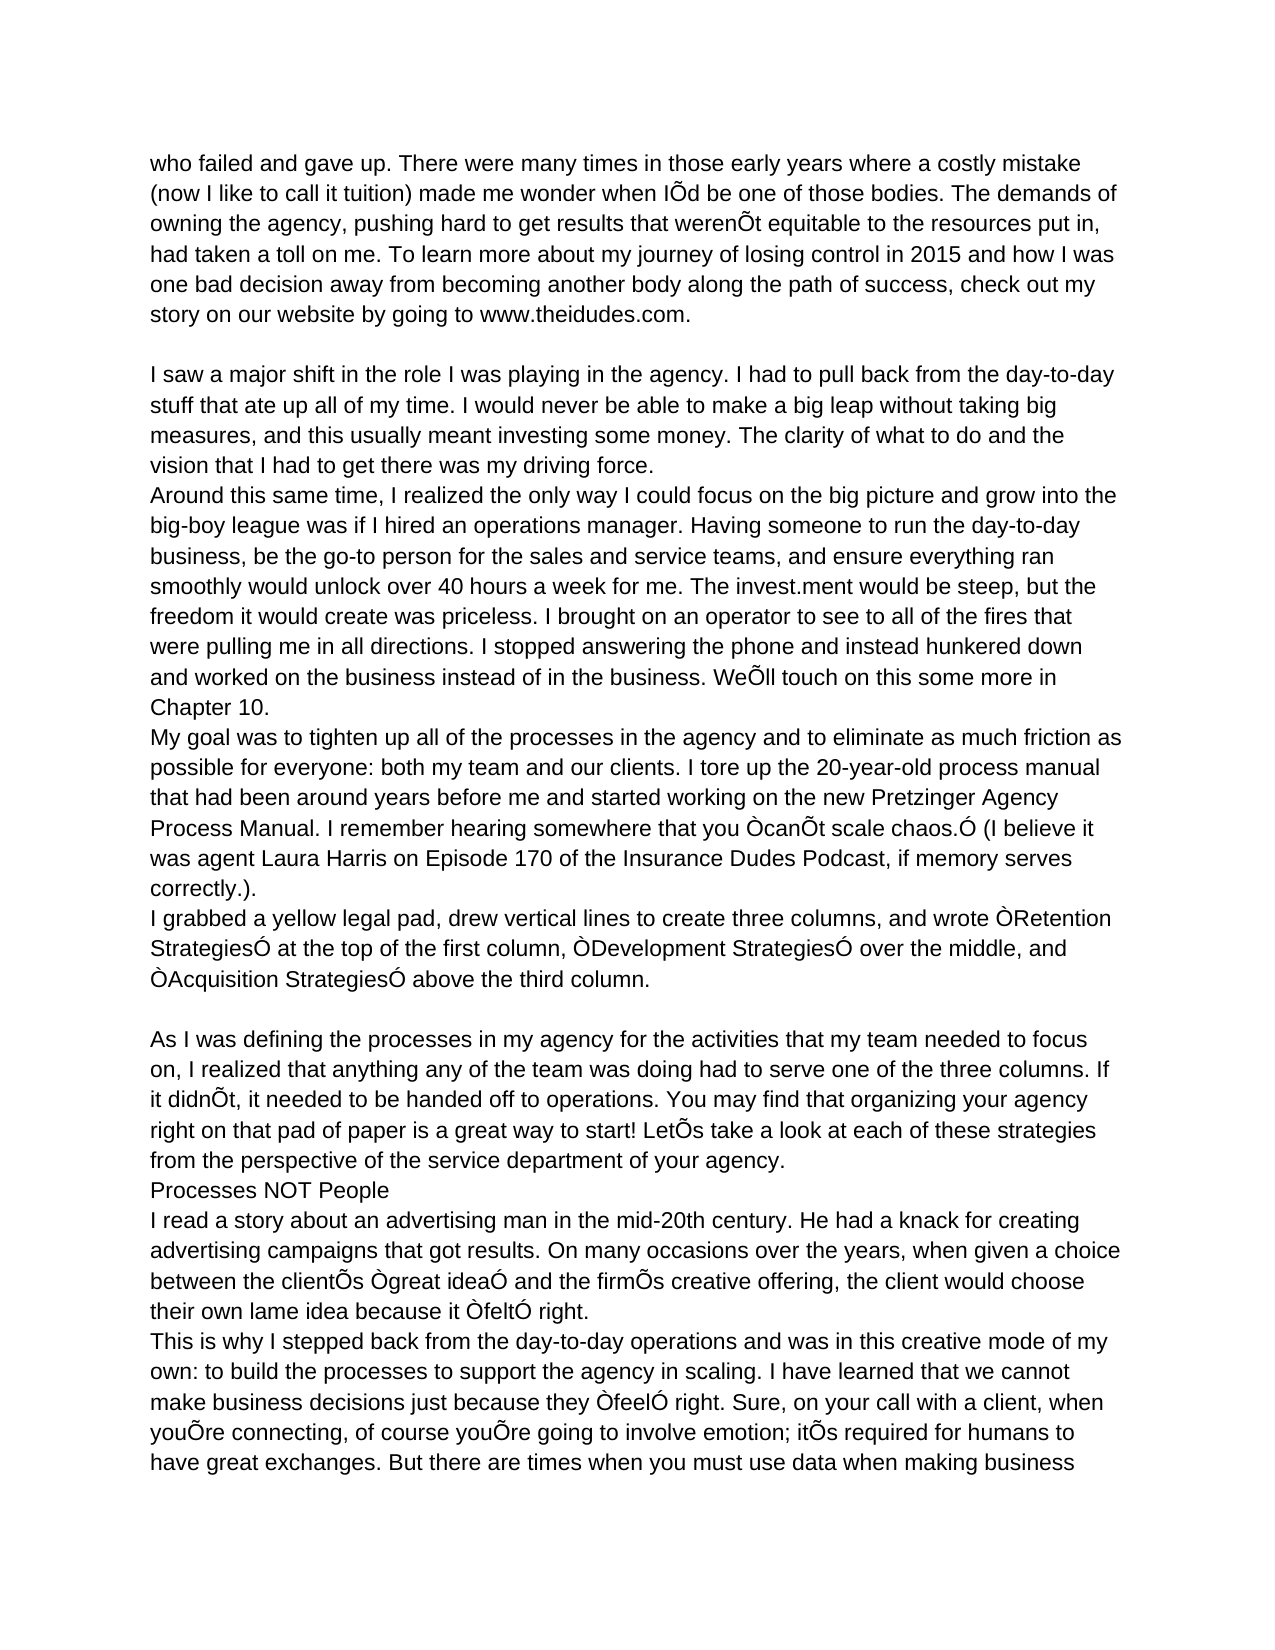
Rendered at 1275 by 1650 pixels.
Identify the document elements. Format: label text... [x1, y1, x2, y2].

text I read a story about an advertising man in the mid-20th century. He had a knack for creating advertising campaigns that got results. On many occasions over the years, when given a choice between the clientÕs Ògreat ideaÓ and the firmÕs creative offering, the client would choose their own lame idea because it ÒfeltÓ right. [150, 1207, 1125, 1324]
text Around this same time, I realized the only way I could focus on the big picture and grow into the big-boy league was if I hired an operations manager. Having someone to run the day-to-day business, be the go-to person for the sales and service teams, and ensure everything ran smoothly would unlock over 40 hours a week for me. The invest.ment would be steep, but the freedom it would create was priceless. I brought on an operator to see to all of the fires that were pulling me in all directions. I stopped answering the phone and instead hunkered down and worked on the business instead of in the business. WeÕll touch on this some more in Chapter 10. [150, 482, 1125, 720]
text My goal was to tighten up all of the processes in the agency and to eliminate as much friction as possible for everyone: both my team and our clients. I tore up the 20-year-old process manual that had been around years before me and started working on the new Pretzinger Agency Process Manual. I remember hearing somewhere that you ÒcanÕt scale chaos.Ó (I believe it was agent Laura Harris on Episode 170 of the Insurance Dudes Podcast, if memory serves correctly.). [150, 724, 1125, 901]
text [150, 150, 1125, 327]
text As I was defining the processes in my agency for the activities that my team needed to focus on, I realized that anything any of the team was doing had to serve one of the three columns. If it didnÕt, it needed to be handed off to operations. You may find that organizing your agency right on that pad of paper is a great way to start! LetÕs take a look at each of these strategies from the perspective of the service department of your agency. [150, 1026, 1125, 1173]
text Processes NOT People [150, 1177, 1125, 1203]
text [150, 1328, 1125, 1475]
text I grabbed a yellow legal pad, drew vertical lines to create three columns, and wrote ÒRetention StrategiesÓ at the top of the first column, ÒDevelopment StrategiesÓ over the middle, and ÒAcquisition StrategiesÓ above the third column. [150, 905, 1125, 992]
text I saw a major shift in the role I was playing in the agency. I had to pull back from the day-to-day stuff that ate up all of my time. I would never be able to make a big leap without taking big measures, and this usually meant investing some money. The clarity of what to do and the vision that I had to get there was my driving force. [150, 361, 1125, 478]
